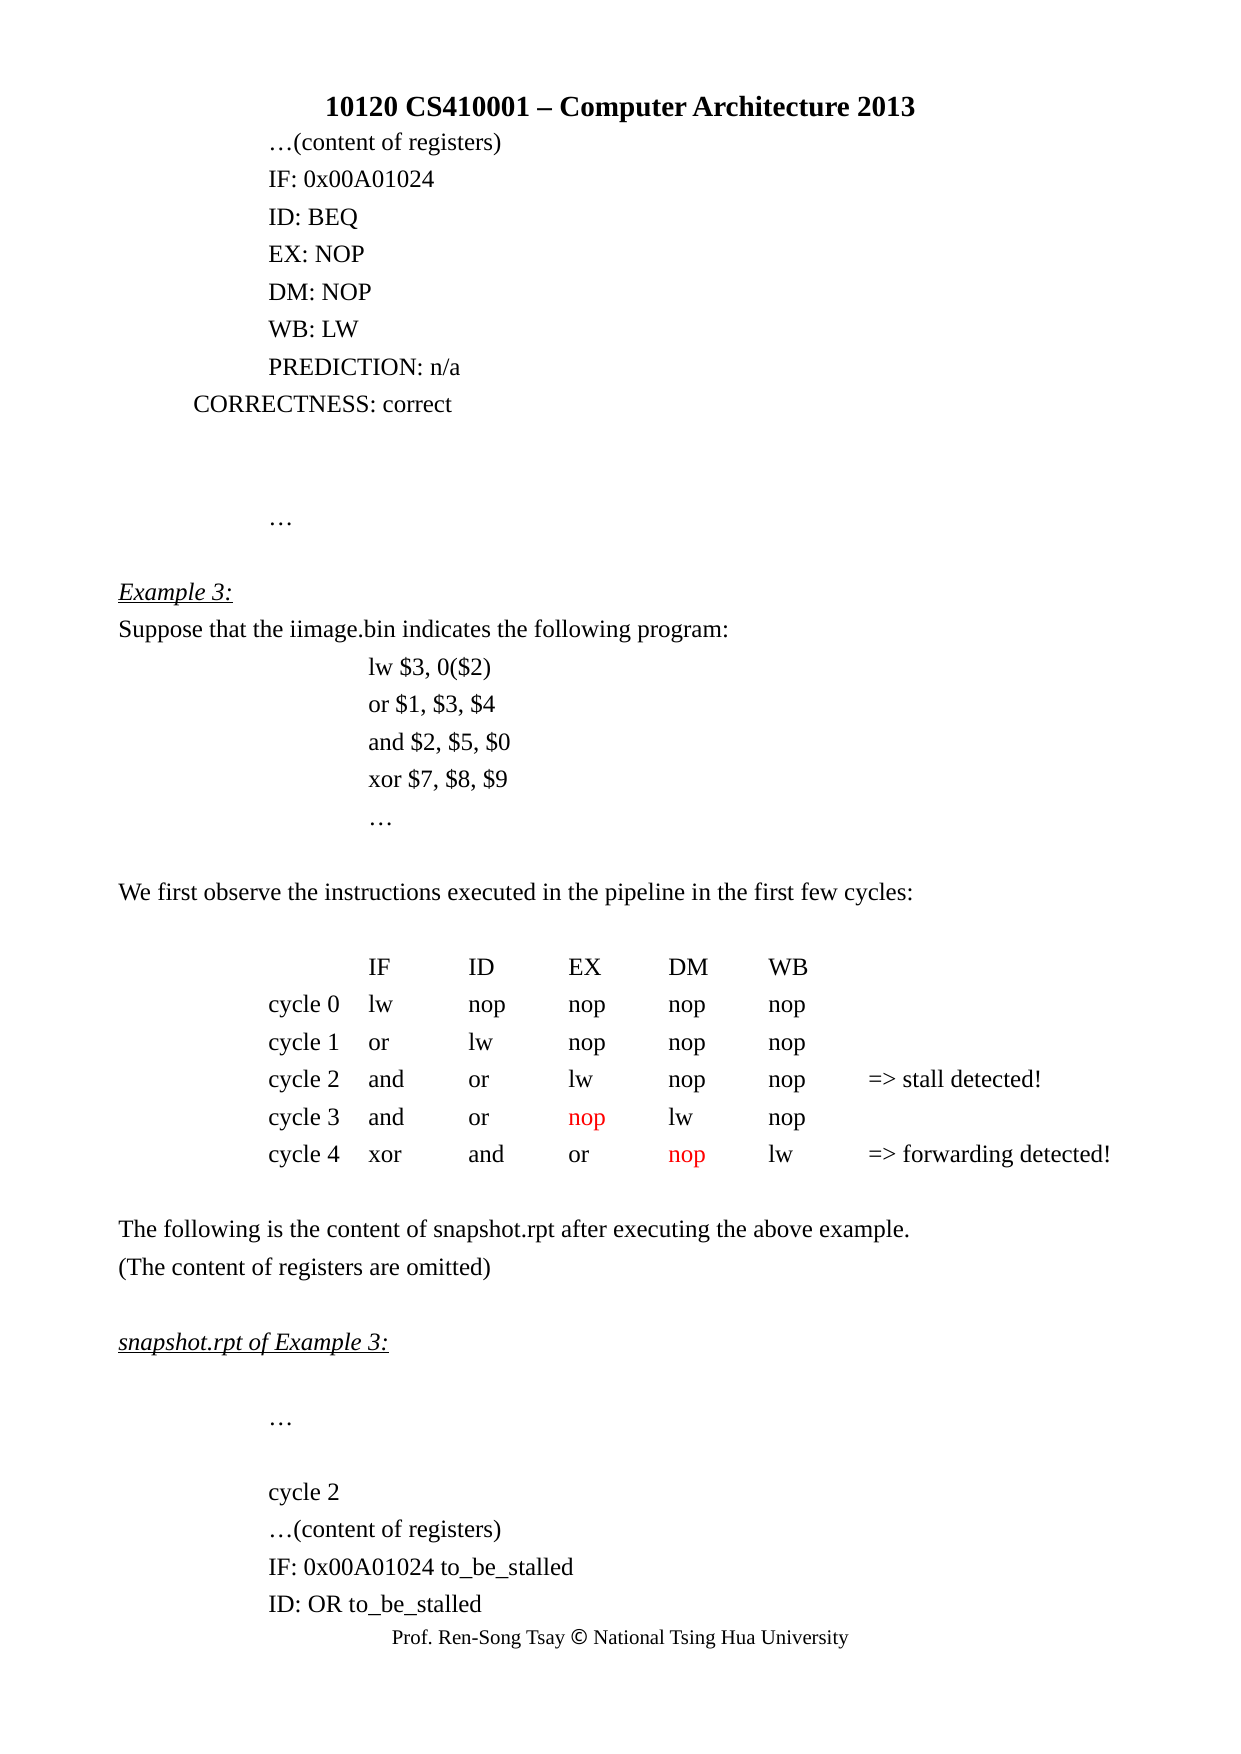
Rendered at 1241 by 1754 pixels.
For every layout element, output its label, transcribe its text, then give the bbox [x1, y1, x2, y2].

text PREDICTION: n/a [218, 347, 1122, 385]
text cycle 3 and or nop lw nop [118, 1097, 1122, 1135]
text cycle 2 [218, 1472, 1122, 1510]
text snapshot.rpt of Example 3: [118, 1322, 1122, 1360]
text … [118, 1397, 1122, 1435]
text IF: 0x00A01024 [118, 160, 1122, 197]
text cycle 2 and or lw nop nop => stall detected! [118, 1060, 1122, 1097]
text Example 3: [118, 572, 1122, 610]
text cycle 4 xor and or nop lw => forwarding detected! [118, 1135, 1122, 1172]
text …(content of registers) [118, 122, 1122, 160]
text DM: NOP [118, 272, 1122, 310]
text EX: NOP [118, 235, 1122, 272]
text We first observe the instructions executed in the pipeline in the first few cycles: [118, 872, 1122, 910]
text xor $7, $8, $9 [318, 760, 1122, 797]
text …(content of registers) [118, 1510, 1122, 1547]
text … [118, 497, 1122, 535]
text ID: OR to_be_stalled [118, 1585, 1122, 1622]
text or $1, $3, $4 [318, 685, 1122, 722]
text The following is the content of snapshot.rpt after executing the above example. [118, 1210, 1122, 1247]
text cycle 1 or lw nop nop nop [118, 1022, 1122, 1060]
text IF: 0x00A01024 to_be_stalled [118, 1547, 1122, 1585]
text ID: BEQ [118, 197, 1122, 235]
text lw $3, 0($2) [318, 647, 1122, 685]
text cycle 0 lw nop nop nop nop [118, 985, 1122, 1022]
text … [318, 797, 1122, 835]
text Suppose that the iimage.bin indicates the following program: [118, 610, 1122, 647]
text IF ID EX DM WB [118, 947, 1122, 985]
text and $2, $5, $0 [318, 722, 1122, 760]
text (The content of registers are omitted) [118, 1247, 1122, 1285]
text CORRECTNESS: correct [118, 385, 1122, 422]
text WB: LW [118, 310, 1122, 347]
